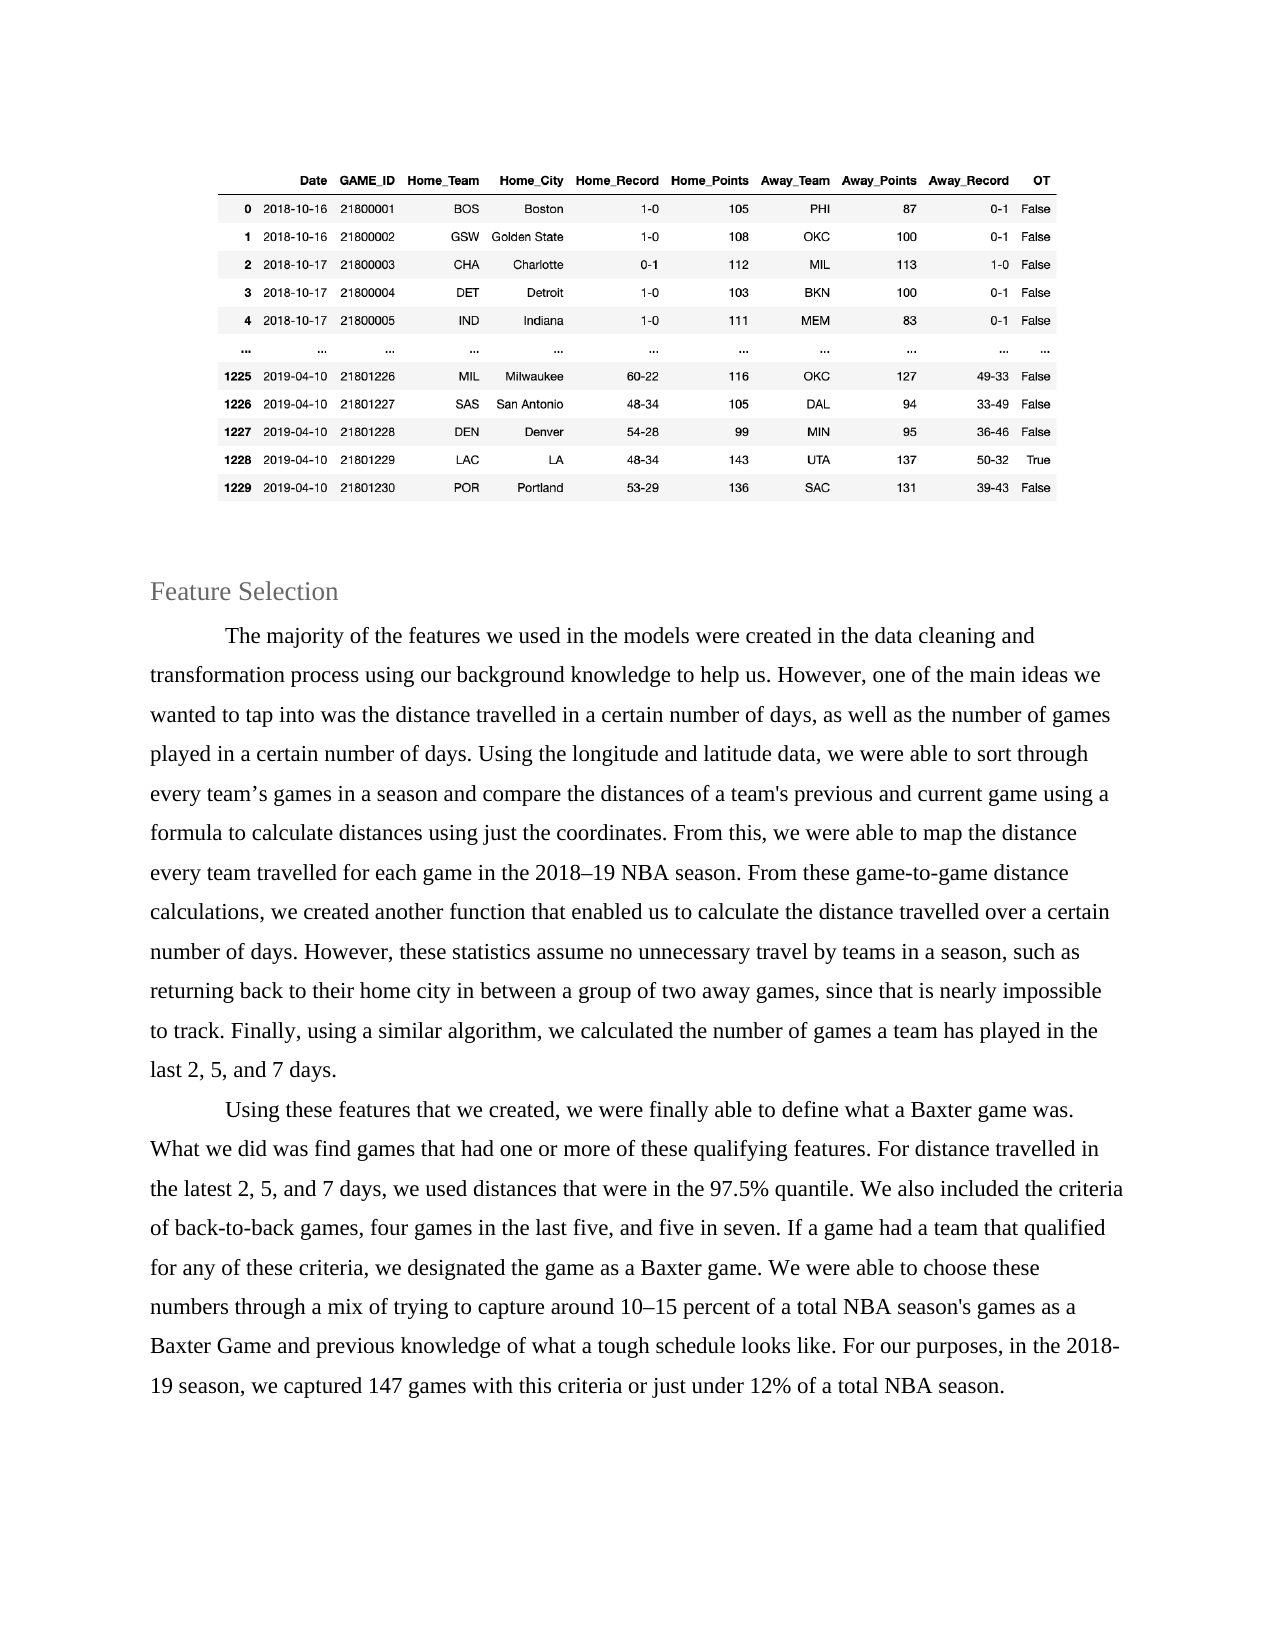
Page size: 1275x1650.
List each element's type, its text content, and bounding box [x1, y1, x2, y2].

picture [209, 168, 1067, 504]
subtitle Feature Selection [150, 575, 1125, 606]
text The majority of the features we used in the models were created in the data cleaning and transformation process using our background knowledge to help us. However, one of the main ideas we wanted to tap into was the distance travelled in a certain number of days, as well as the number of games played in a certain number of days. Using the longitude and latitude data, we were able to sort through every team’s games in a season and compare the distances of a team's previous and current game using a formula to calculate distances using just the coordinates. From this, we were able to map the distance every team travelled for each game in the 2018–19 NBA season. From these game-to-game distance calculations, we created another function that enabled us to calculate the distance travelled over a certain number of days. However, these statistics assume no unnecessary travel by teams in a season, such as returning back to their home city in between a group of two away games, since that is nearly impossible to track. Finally, using a similar algorithm, we calculated the number of games a team has played in the last 2, 5, and 7 days. [150, 622, 1125, 1082]
text Using these features that we created, we were finally able to define what a Baxter game was. What we did was find games that had one or more of these qualifying features. For distance travelled in the latest 2, 5, and 7 days, we used distances that were in the 97.5% quantile. We also included the criteria of back-to-back games, four games in the last five, and five in seven. If a game had a team that qualified for any of these criteria, we designated the game as a Baxter game. We were able to choose these numbers through a mix of trying to capture around 10–15 percent of a total NBA season's games as a Baxter Game and previous knowledge of what a tough schedule looks like. For our purposes, in the 2018-19 season, we captured 147 games with this criteria or just under 12% of a total NBA season. [150, 1096, 1125, 1398]
